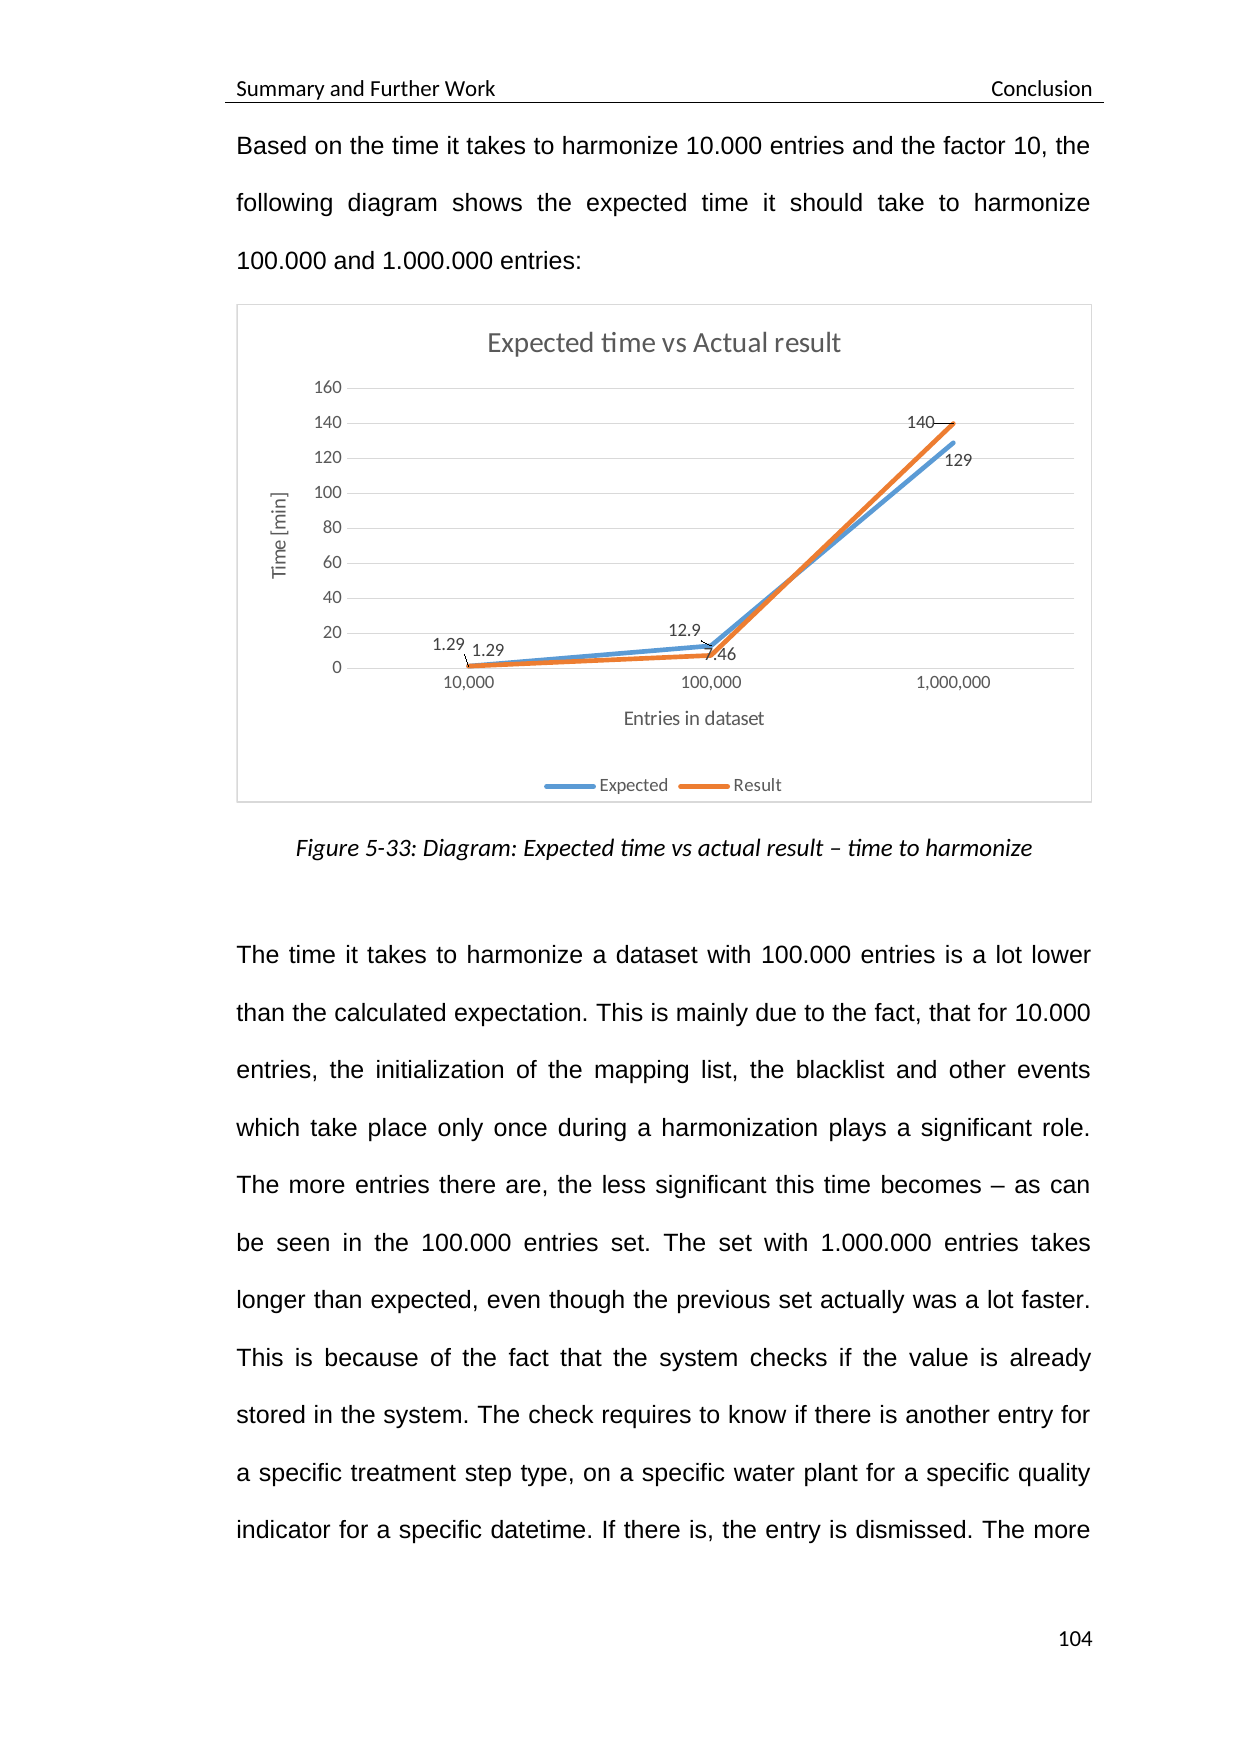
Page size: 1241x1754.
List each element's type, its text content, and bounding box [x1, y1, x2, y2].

text Figure 5-33: Diagram: Expected time vs actual result – time to harmonize [236, 832, 1092, 862]
text Based on the time it takes to harmonize 10.000 entries and the factor 10, the following diagram shows the expected time it should take to harmonize 100.000 and 1.000.000 entries: [236, 131, 1092, 275]
